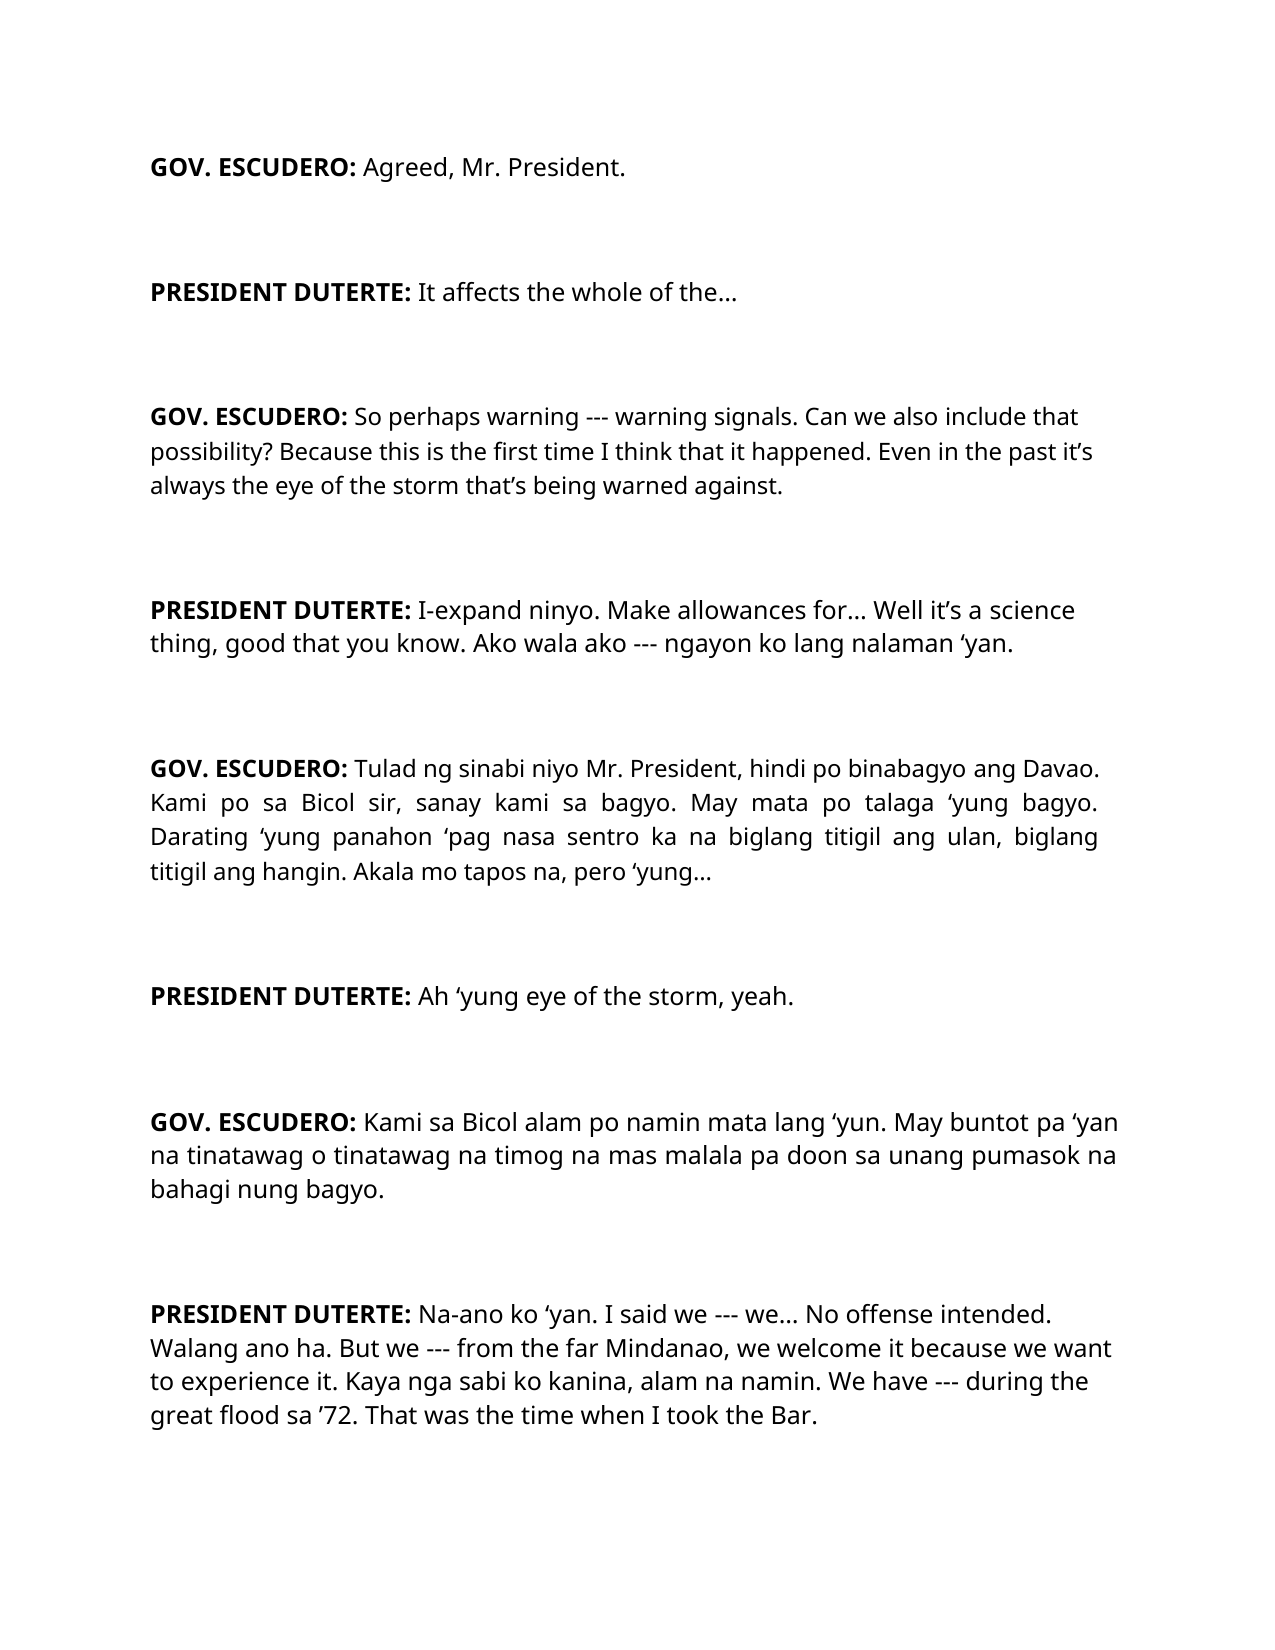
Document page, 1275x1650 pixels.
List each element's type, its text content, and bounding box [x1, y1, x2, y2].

text GOV. ESCUDERO: So perhaps warning --- warning signals. Can we also include that possibility? Because this is the first time I think that it happened. Even in the past it’s always the eye of the storm that’s being warned against. [150, 400, 1129, 501]
text PRESIDENT DUTERTE: I-expand ninyo. Make allowances for… Well it’s a science thing, good that you know. Ako wala ako --- ngayon ko lang nalaman ‘yan. [150, 593, 1129, 660]
text GOV. ESCUDERO: Kami sa Bicol alam po namin mata lang ‘yun. May buntot pa ‘yan na tinatawag o tinatawag na timog na mas malala pa doon sa unang pumasok na bahagi nung bagyo. [150, 1104, 1119, 1205]
text GOV. ESCUDERO: Tulad ng sinabi niyo Mr. President, hindi po binabagyo ang Davao. Kami po sa Bicol sir, sanay kami sa bagyo. May mata po talaga ‘yung bagyo. Darating ‘yung panahon ‘pag nasa sentro ka na biglang titigil ang ulan, biglang titigil ang hangin. Akala mo tapos na, pero ‘yung… [150, 752, 1100, 887]
text GOV. ESCUDERO: Agreed, Mr. President. [150, 149, 1129, 184]
text PRESIDENT DUTERTE: It affects the whole of the… [150, 275, 1129, 309]
text PRESIDENT DUTERTE: Ah ‘yung eye of the storm, yeah. [150, 978, 1129, 1012]
text PRESIDENT DUTERTE: Na-ano ko ‘yan. I said we --- we… No offense intended. Walang ano ha. But we --- from the far Mindanao, we welcome it because we want to experience it. Kaya nga sabi ko kanina, alam na namin. We have --- during the great flood sa ’72. That was the time when I took the Bar. [150, 1297, 1123, 1432]
